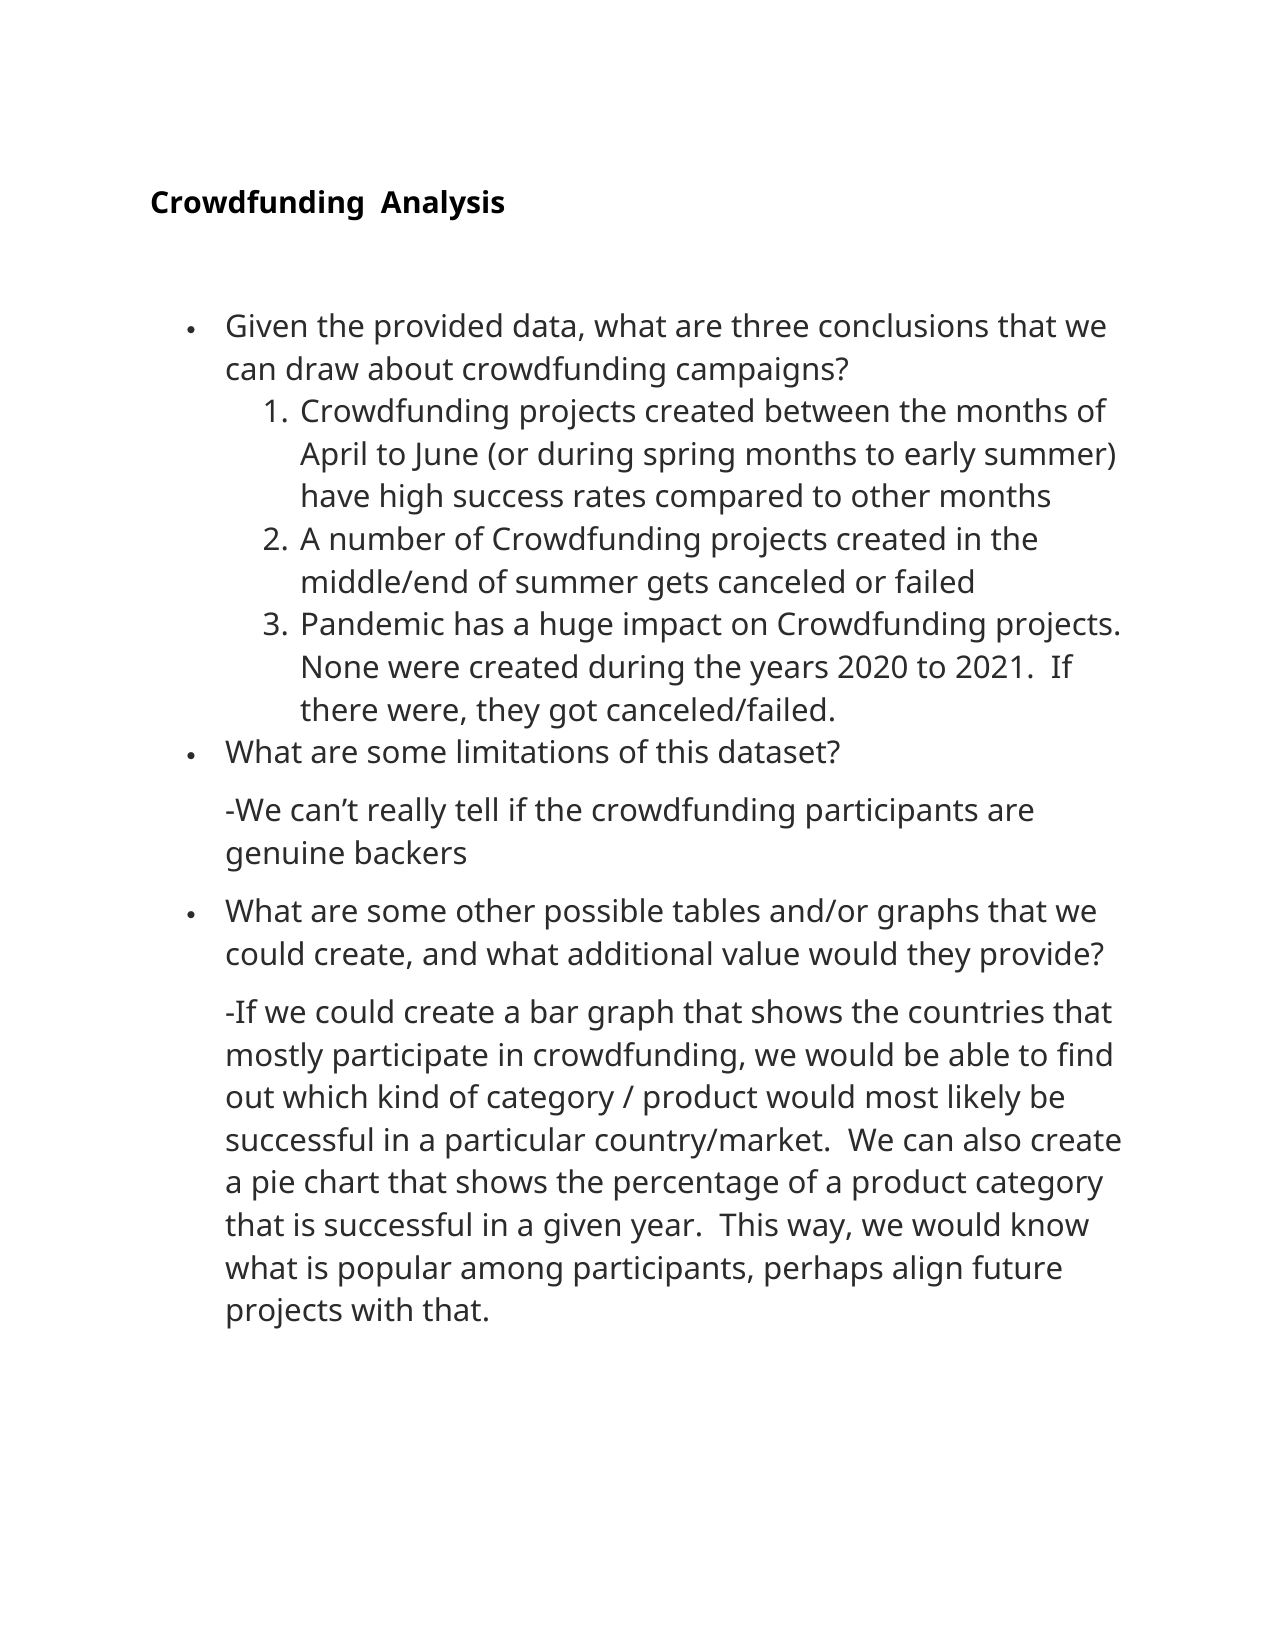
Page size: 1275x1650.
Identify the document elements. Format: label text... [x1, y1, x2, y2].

list What are some limitations of this dataset? [187, 730, 1125, 773]
list Crowdfunding projects created between the months of April to June (or during spring months to early summer) have high success rates compared to other months [262, 389, 1125, 517]
text Crowdfunding Analysis [150, 181, 1125, 222]
text -If we could create a bar graph that shows the countries that mostly participate in crowdfunding, we would be able to find out which kind of category / product would most likely be successful in a particular country/market. We can also create a pie chart that shows the percentage of a product category that is successful in a given year. This way, we would know what is popular among participants, perhaps align future projects with that. [225, 990, 1125, 1331]
list What are some other possible tables and/or graphs that we could create, and what additional value would they provide? [187, 889, 1125, 974]
text -We can’t really tell if the crowdfunding participants are genuine backers [225, 788, 1125, 873]
list Pandemic has a huge impact on Crowdfunding projects. None were created during the years 2020 to 2021. If there were, they got canceled/failed. [262, 602, 1125, 730]
list A number of Crowdfunding projects created in the middle/end of summer gets canceled or failed [262, 517, 1125, 602]
list Given the provided data, what are three conclusions that we can draw about crowdfunding campaigns? [187, 304, 1125, 389]
